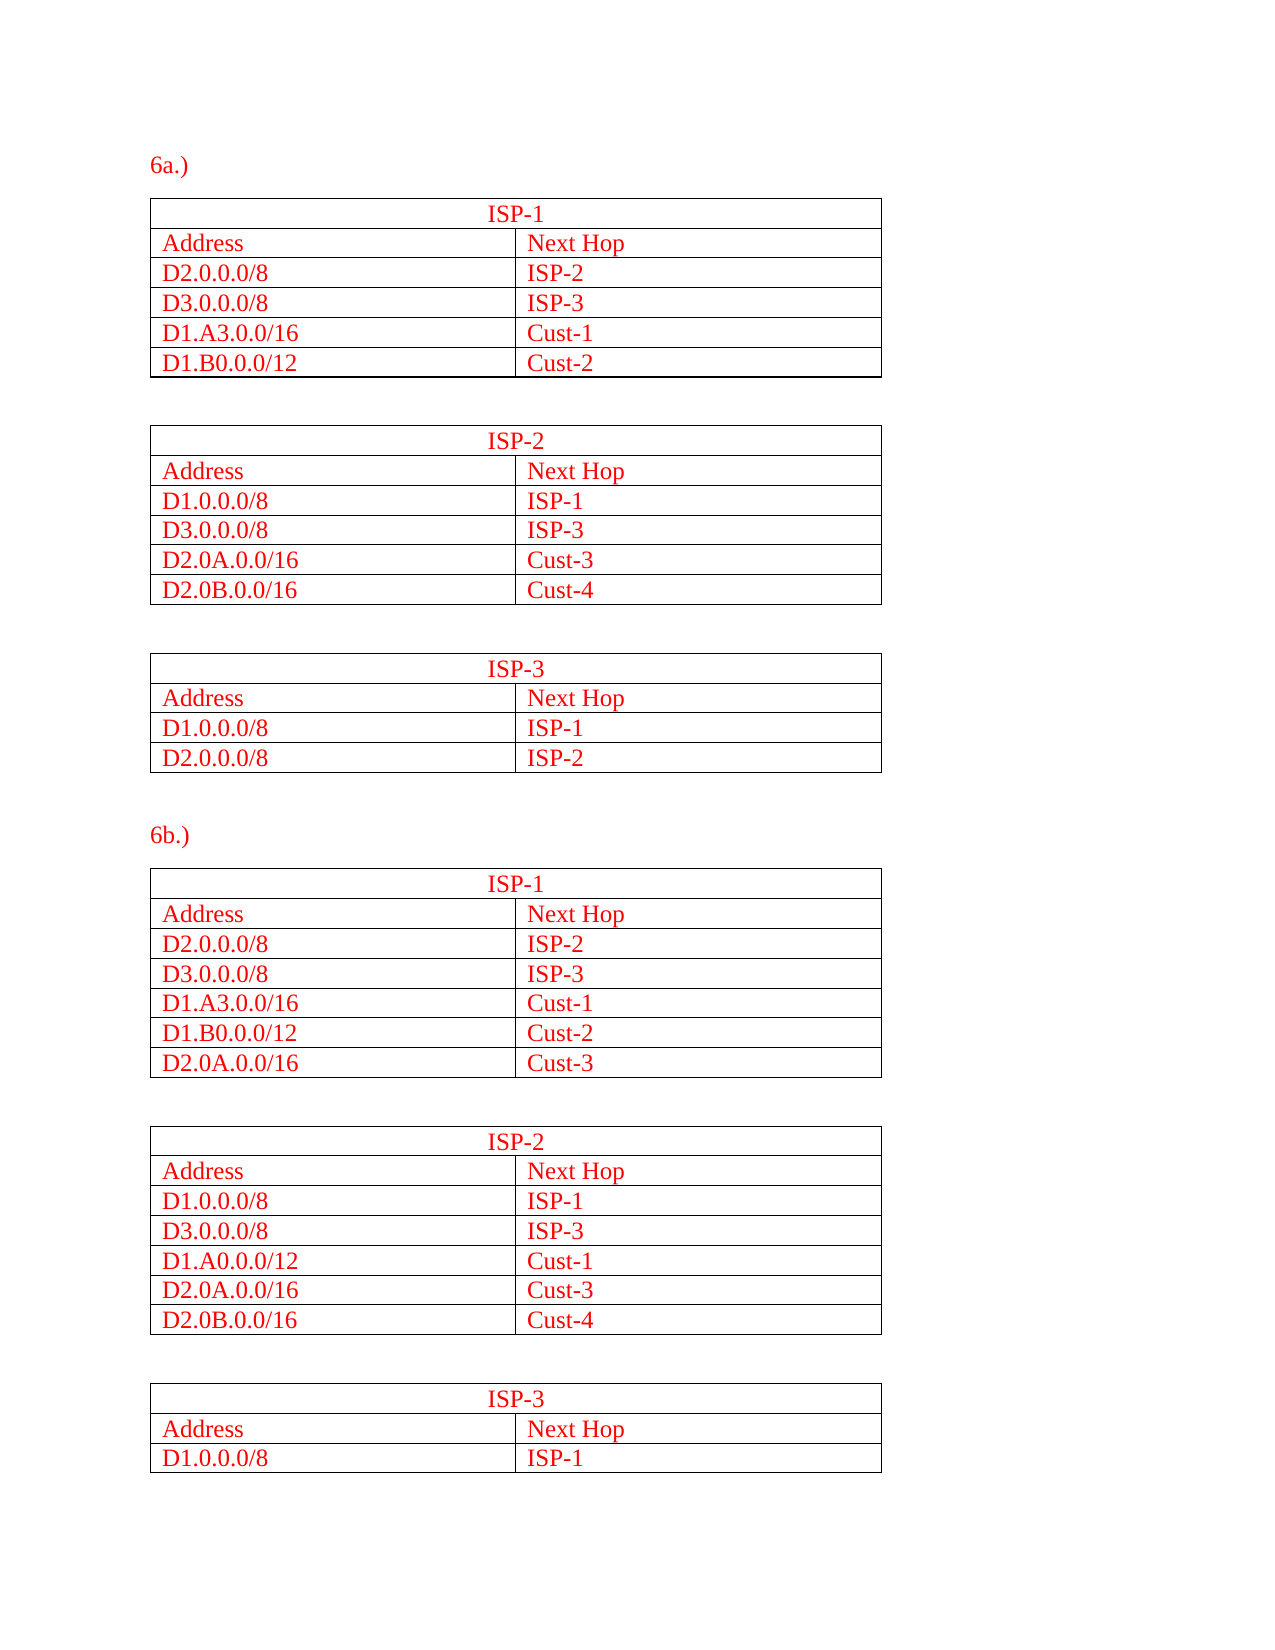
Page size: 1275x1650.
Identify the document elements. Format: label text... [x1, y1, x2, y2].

text 6b.) [150, 821, 1125, 849]
table_cell D2.0.0.0/8 [151, 743, 515, 772]
table_cell D2.0B.0.0/16 [151, 1305, 515, 1334]
table_header ISP-1 [151, 869, 881, 898]
table_cell Cust-4 [516, 1305, 881, 1334]
table_cell Cust-3 [516, 1276, 881, 1304]
table_cell D1.0.0.0/8 [151, 713, 515, 742]
table_cell Cust-1 [516, 318, 881, 347]
table_cell ISP-3 [516, 1216, 881, 1245]
table_cell D2.0A.0.0/16 [151, 1048, 515, 1077]
table_cell Next Hop [516, 229, 881, 257]
table_header ISP-2 [151, 1127, 881, 1155]
table_cell Address [151, 456, 515, 485]
table_cell Address [151, 229, 515, 257]
table_cell ISP-3 [516, 516, 881, 544]
table_cell D3.0.0.0/8 [151, 1216, 515, 1245]
table_cell D1.B0.0.0/12 [151, 348, 515, 376]
table_cell ISP-2 [516, 743, 881, 772]
table_cell Next Hop [516, 1156, 881, 1185]
table_cell Cust-2 [516, 348, 881, 376]
table_cell ISP-1 [516, 1186, 881, 1215]
table_header ISP-2 [151, 426, 881, 455]
table_cell ISP-2 [516, 258, 881, 287]
table_cell D1.A0.0.0/12 [151, 1246, 515, 1274]
table_cell Address [151, 1156, 515, 1185]
table_cell D1.0.0.0/8 [151, 486, 515, 514]
table_header ISP-3 [151, 654, 881, 682]
table_cell D1.A3.0.0/16 [151, 989, 515, 1017]
table_cell ISP-1 [516, 1444, 881, 1472]
text 6a.) [150, 150, 1125, 179]
table_cell D3.0.0.0/8 [151, 959, 515, 987]
table_cell D2.0A.0.0/16 [151, 1276, 515, 1304]
table_cell D3.0.0.0/8 [151, 288, 515, 317]
table_header ISP-1 [151, 199, 881, 227]
table_cell D2.0.0.0/8 [151, 929, 515, 958]
table_cell ISP-2 [516, 929, 881, 958]
table_cell Cust-1 [516, 989, 881, 1017]
table_cell Next Hop [516, 1414, 881, 1442]
table_cell D2.0.0.0/8 [151, 258, 515, 287]
table_cell ISP-1 [516, 486, 881, 514]
table_header ISP-3 [151, 1384, 881, 1413]
table_cell ISP-1 [516, 713, 881, 742]
table_cell D1.A3.0.0/16 [151, 318, 515, 347]
table_cell D1.B0.0.0/12 [151, 1018, 515, 1047]
table_cell ISP-3 [516, 959, 881, 987]
table_cell Address [151, 1414, 515, 1442]
table_cell D1.0.0.0/8 [151, 1444, 515, 1472]
table_cell Address [151, 684, 515, 712]
table_cell Cust-3 [516, 545, 881, 574]
table_cell D3.0.0.0/8 [151, 516, 515, 544]
table_cell D2.0A.0.0/16 [151, 545, 515, 574]
table_cell D2.0B.0.0/16 [151, 575, 515, 604]
table_cell Next Hop [516, 684, 881, 712]
table_cell Cust-3 [516, 1048, 881, 1077]
table_cell Next Hop [516, 456, 881, 485]
table_cell Next Hop [516, 899, 881, 928]
table_cell Cust-4 [516, 575, 881, 604]
table_cell Cust-1 [516, 1246, 881, 1274]
table_cell Cust-2 [516, 1018, 881, 1047]
table_cell Address [151, 899, 515, 928]
table_cell ISP-3 [516, 288, 881, 317]
table_cell D1.0.0.0/8 [151, 1186, 515, 1215]
